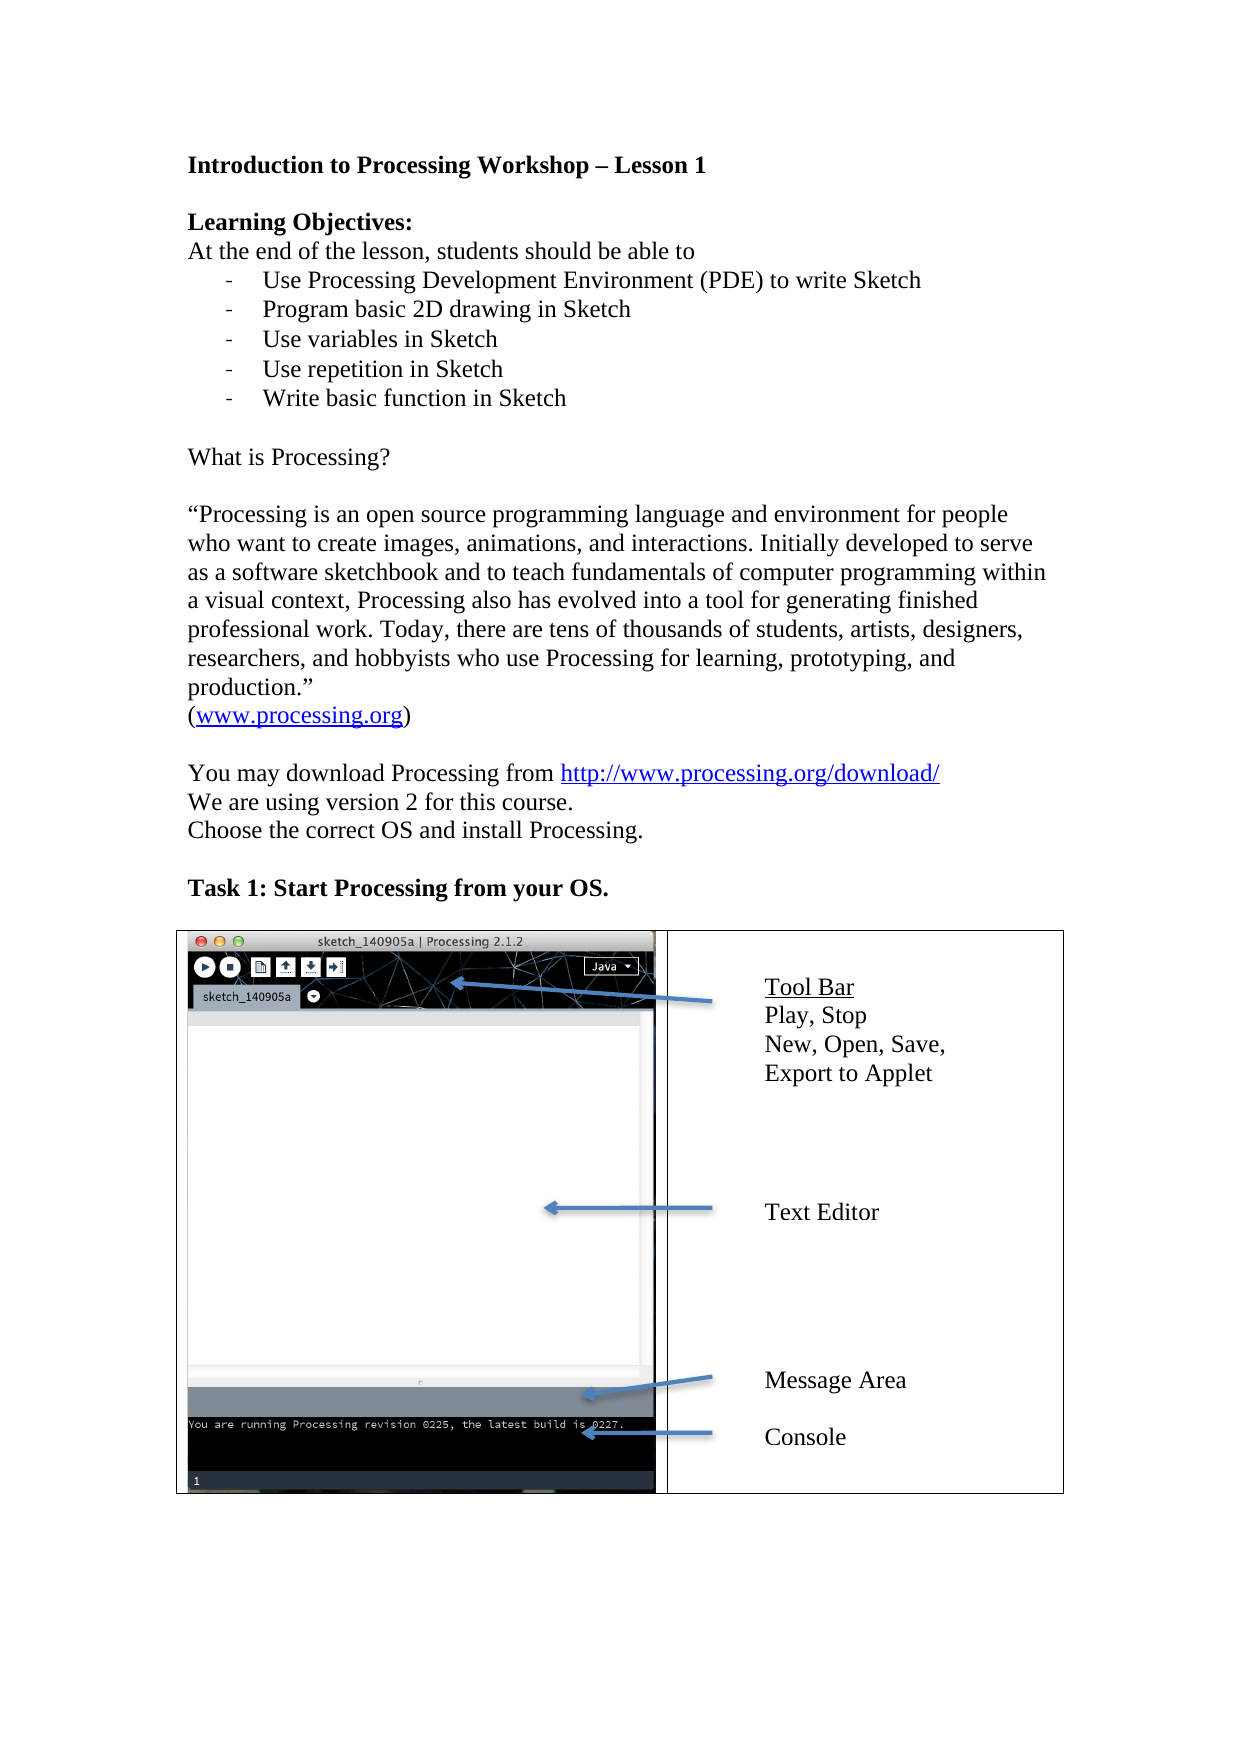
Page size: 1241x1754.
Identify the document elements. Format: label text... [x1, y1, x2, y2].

text At the end of the lesson, students should be able to [187, 236, 1053, 265]
text You may download Processing from http://www.processing.org/download/ [187, 758, 1053, 787]
text “Processing is an open source programming language and environment for people who want to create images, animations, and interactions. Initially developed to serve as a software sketchbook and to teach fundamentals of computer programming within a visual context, Processing also has evolved into a tool for generating finished professional work. Today, there are tens of thousands of students, artists, designers, researchers, and hobbyists who use Processing for learning, prototyping, and production.” [187, 499, 1053, 700]
table_header [656, 1218, 667, 1381]
list Write basic function in Sketch [225, 383, 1053, 413]
text (www.processing.org) [187, 700, 1053, 729]
table_header [656, 1443, 667, 1492]
list Use Processing Development Environment (PDE) to write Sketch [225, 265, 1053, 294]
picture [187, 931, 656, 1493]
text What is Processing? [187, 442, 1053, 470]
list Use variables in Sketch [225, 324, 1053, 354]
table_header [656, 1394, 667, 1429]
table_header [656, 1007, 667, 1204]
list Program basic 2D drawing in Sketch [225, 294, 1053, 324]
table_header [668, 931, 1063, 1492]
text Introduction to Processing Workshop – Lesson 1 [187, 150, 1053, 179]
text Learning Objectives: [187, 207, 1053, 236]
text Choose the correct OS and install Processing. [187, 815, 1053, 844]
text We are using version 2 for this course. [187, 787, 1053, 815]
table_header [656, 931, 667, 994]
list Use repetition in Sketch [225, 354, 1053, 383]
text Task 1: Start Processing from your OS. [187, 873, 1053, 902]
table_header [177, 931, 187, 1492]
